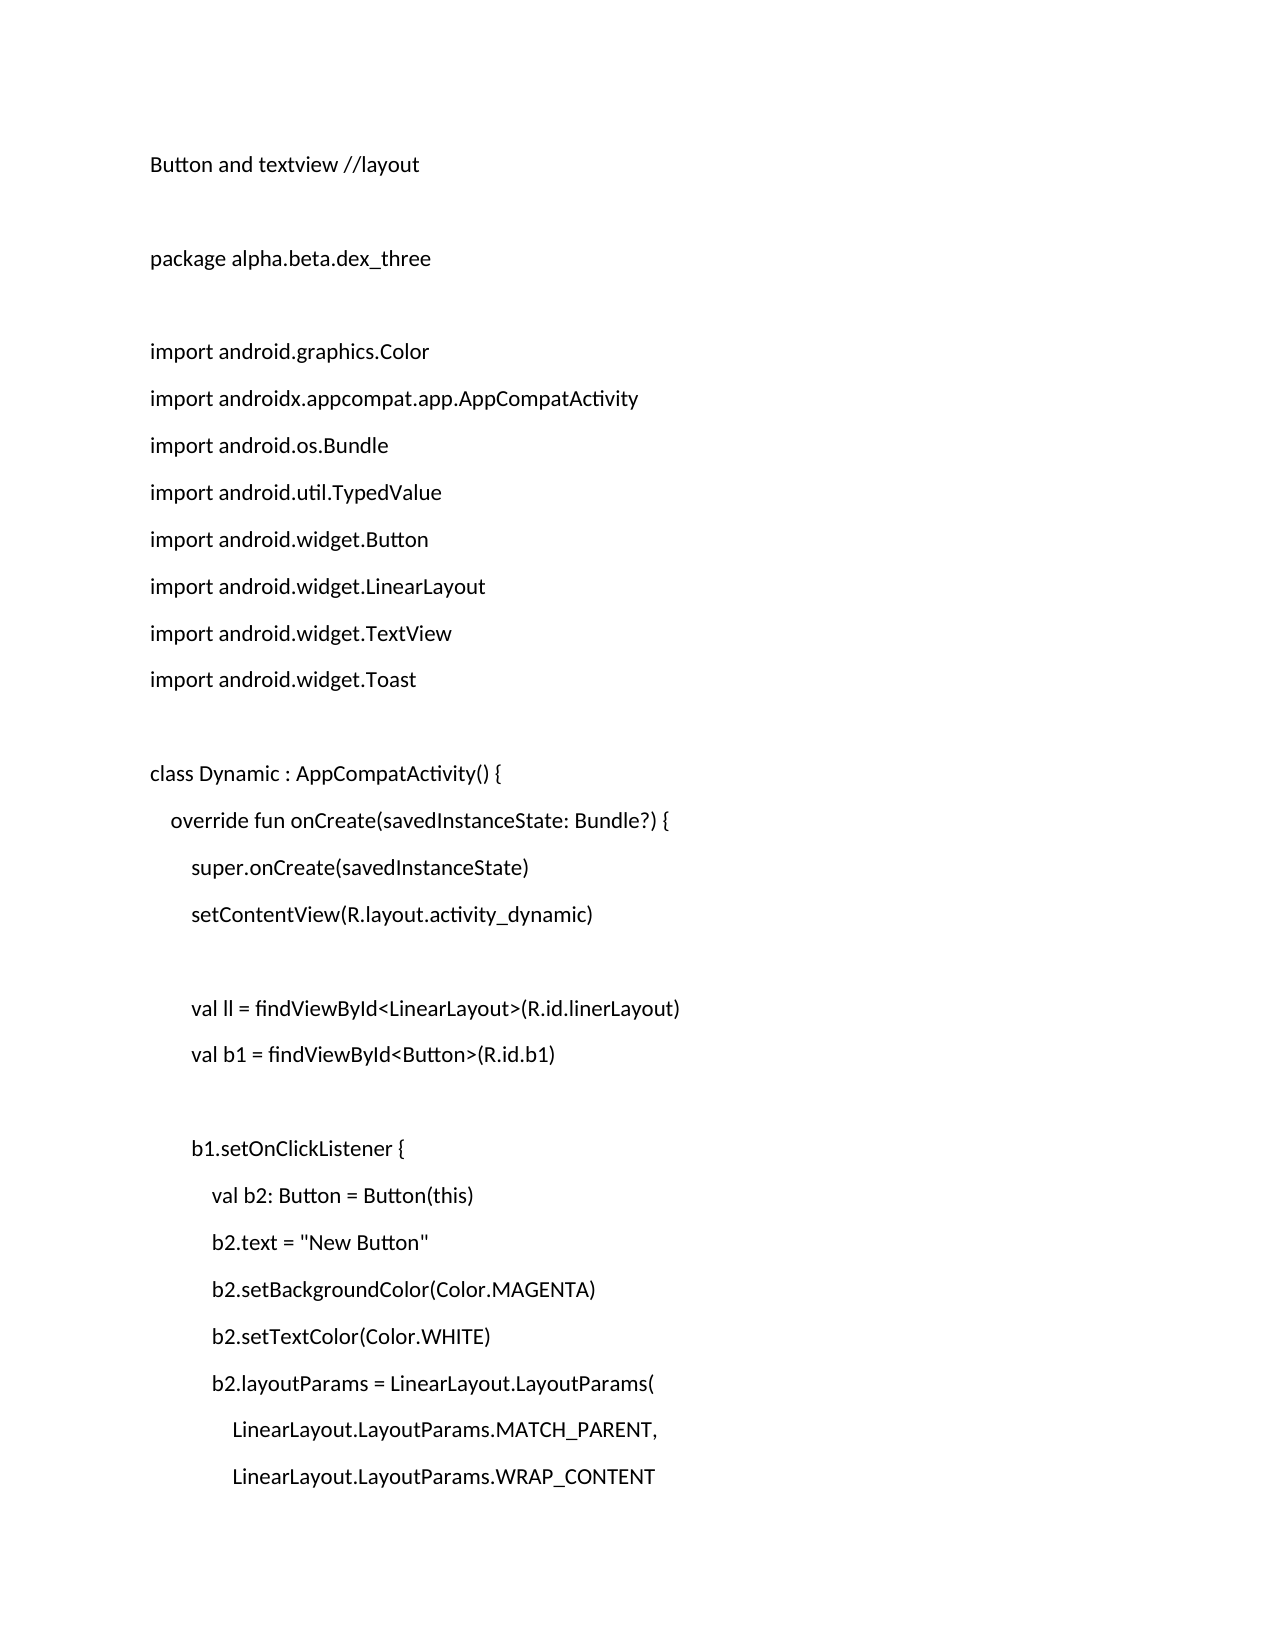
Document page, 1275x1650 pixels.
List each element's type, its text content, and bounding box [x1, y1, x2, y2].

text setContentView(R.layout.activity_dynamic) [150, 900, 1125, 928]
text class Dynamic : AppCompatActivity() { [150, 759, 1125, 787]
text import android.widget.Toast [150, 666, 1125, 694]
text b2.setBackgroundColor(Color.MAGENTA) [150, 1275, 1125, 1303]
text b1.setOnClickListener { [150, 1134, 1125, 1162]
text b2.setTextColor(Color.WHITE) [150, 1322, 1125, 1350]
text import android.os.Bundle [150, 431, 1125, 459]
text b2.text = "New Button" [150, 1228, 1125, 1256]
text LinearLayout.LayoutParams.WRAP_CONTENT [150, 1462, 1125, 1491]
text package alpha.beta.dex_three [150, 244, 1125, 272]
text b2.layoutParams = LinearLayout.LayoutParams( [150, 1369, 1125, 1397]
text LinearLayout.LayoutParams.MATCH_PARENT, [150, 1416, 1125, 1444]
text import android.graphics.Color [150, 337, 1125, 366]
text val b2: Button = Button(this) [150, 1181, 1125, 1209]
text override fun onCreate(savedInstanceState: Bundle?) { [150, 806, 1125, 834]
text import androidx.appcompat.app.AppCompatActivity [150, 384, 1125, 412]
text import android.widget.Button [150, 525, 1125, 553]
text import android.widget.TextView [150, 619, 1125, 647]
text super.onCreate(savedInstanceState) [150, 853, 1125, 881]
text val ll = findViewById<LinearLayout>(R.id.linerLayout) [150, 994, 1125, 1022]
text import android.widget.LinearLayout [150, 572, 1125, 600]
text val b1 = findViewById<Button>(R.id.b1) [150, 1041, 1125, 1069]
text import android.util.TypedValue [150, 478, 1125, 506]
text Button and textview //layout [150, 150, 1125, 178]
